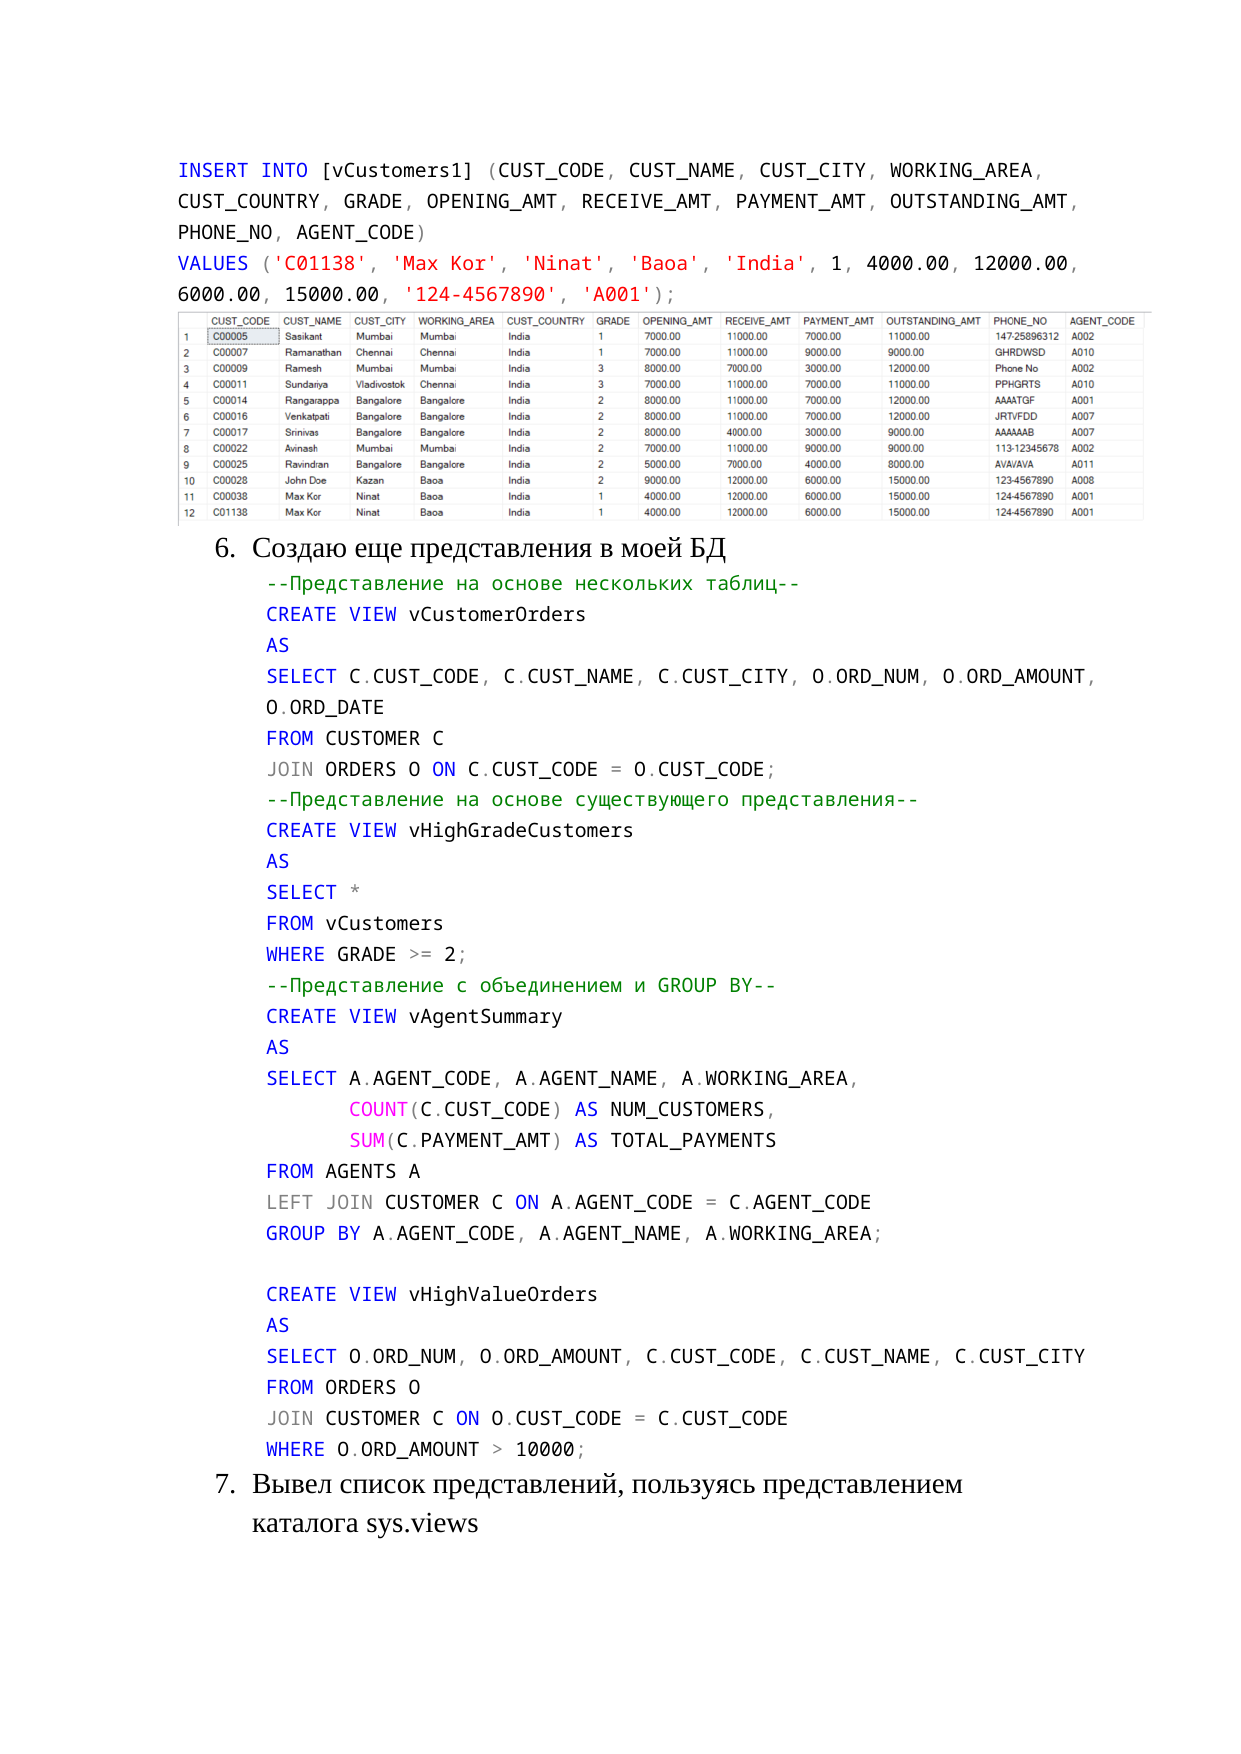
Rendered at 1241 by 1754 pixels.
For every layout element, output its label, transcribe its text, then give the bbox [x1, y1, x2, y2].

text SELECT * [266, 878, 1152, 906]
text --Представление с объединением и GROUP BY-- [266, 971, 1152, 998]
text LEFT JOIN CUSTOMER C ON A.AGENT_CODE = C.AGENT_CODE [266, 1188, 1152, 1215]
text AS [266, 631, 1152, 658]
text CREATE VIEW vCustomerOrders [266, 600, 1152, 627]
text CREATE VIEW vHighValueOrders [266, 1281, 1152, 1308]
text --Представление на основе нескольких таблиц-- [266, 569, 1152, 596]
text SELECT A.AGENT_CODE, A.AGENT_NAME, A.WORKING_AREA, [266, 1064, 1152, 1091]
text SELECT O.ORD_NUM, O.ORD_AMOUNT, C.CUST_CODE, C.CUST_NAME, C.CUST_CITY [266, 1343, 1152, 1369]
list Создаю еще представления в моей БД [214, 531, 1152, 564]
text GROUP BY A.AGENT_CODE, A.AGENT_NAME, A.WORKING_AREA; [266, 1219, 1152, 1246]
text JOIN ORDERS O ON C.CUST_CODE = O.CUST_CODE; [266, 755, 1152, 782]
text SELECT C.CUST_CODE, C.CUST_NAME, C.CUST_CITY, O.ORD_NUM, O.ORD_AMOUNT, O.ORD_DATE [266, 662, 1152, 720]
text --Представление на основе существующего представления-- [266, 786, 1152, 813]
text FROM ORDERS O [266, 1373, 1152, 1401]
text FROM CUSTOMER C [266, 724, 1152, 751]
text AS [266, 1312, 1152, 1339]
text FROM AGENTS A [266, 1157, 1152, 1184]
text WHERE O.ORD_AMOUNT > 10000; [266, 1435, 1152, 1462]
list Вывел список представлений, пользуясь представлением каталога sys.views [214, 1466, 1152, 1538]
text COUNT(C.CUST_CODE) AS NUM_CUSTOMERS, [266, 1095, 1152, 1122]
text AS [266, 848, 1152, 874]
text AS [266, 1033, 1152, 1060]
text JOIN CUSTOMER C ON O.CUST_CODE = C.CUST_CODE [266, 1404, 1152, 1431]
text INSERT INTO [vCustomers1] (CUST_CODE, CUST_NAME, CUST_CITY, WORKING_AREA, CUST_COUNTRY, GRADE, OPENING_AMT, RECEIVE_AMT, PAYMENT_AMT, OUTSTANDING_AMT, PHONE_NO, AGENT_CODE) [177, 157, 1152, 246]
picture [177, 311, 1152, 526]
text SUM(C.PAYMENT_AMT) AS TOTAL_PAYMENTS [266, 1126, 1152, 1153]
text CREATE VIEW vAgentSummary [266, 1002, 1152, 1029]
text FROM vCustomers [266, 909, 1152, 936]
text WHERE GRADE >= 2; [266, 940, 1152, 967]
text VALUES ('C01138', 'Max Kor', 'Ninat', 'Baoa', 'India', 1, 4000.00, 12000.00, 6000.00, 15000.00, '124-4567890', 'A001'); [177, 249, 1152, 307]
text CREATE VIEW vHighGradeCustomers [266, 817, 1152, 844]
